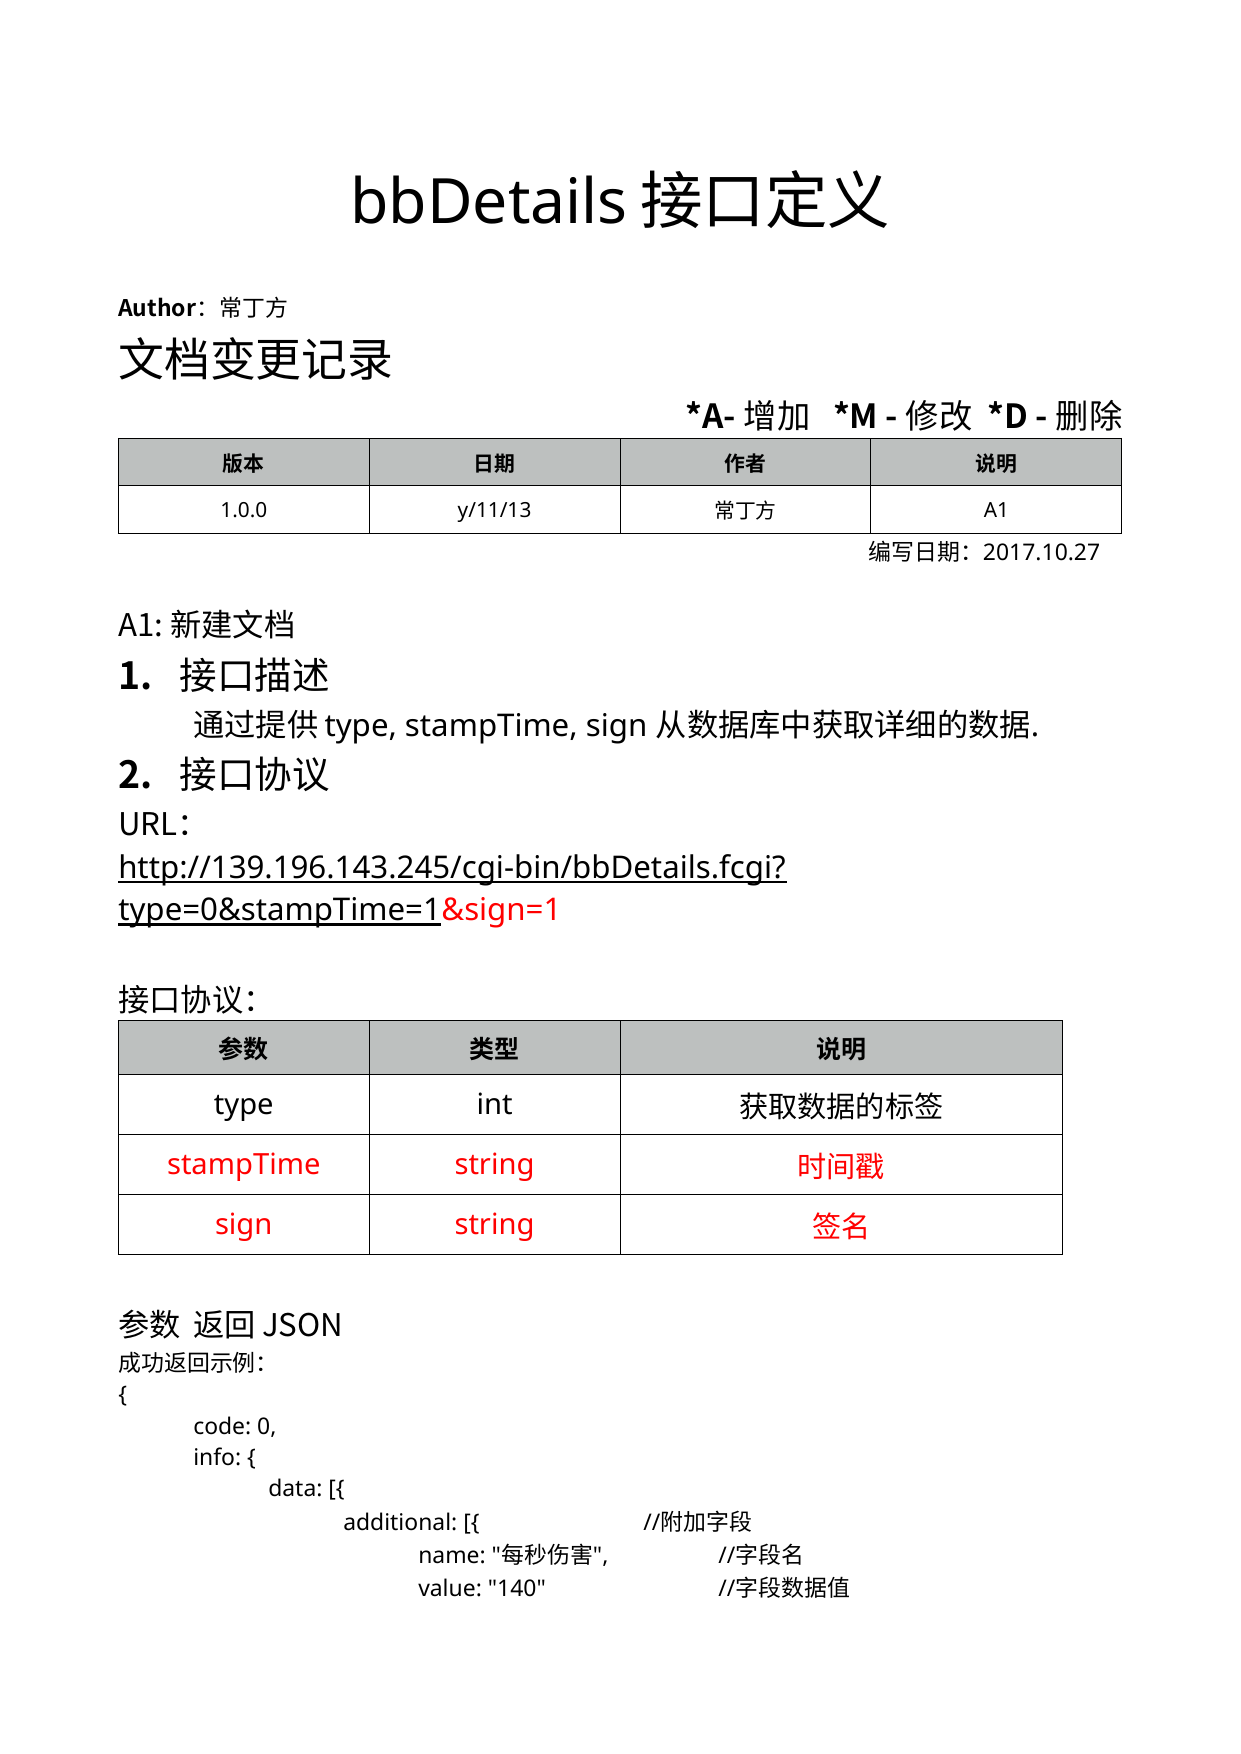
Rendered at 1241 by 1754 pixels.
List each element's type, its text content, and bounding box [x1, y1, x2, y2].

table_cell 18/9/27 [370, 486, 620, 533]
text name: "每秒伤害", //字段名 [118, 1537, 1122, 1570]
text 参数 返回JSON [118, 1300, 1122, 1345]
text additional: [{ //附加字段 [118, 1503, 1122, 1537]
table_cell 1.0.0 [119, 486, 369, 533]
text 文档变更记录 [118, 323, 1122, 390]
table_cell 常丁方 [621, 486, 870, 533]
table_cell 签名 [621, 1195, 1062, 1254]
text Author：常丁方 [118, 290, 1122, 323]
table_header 参数 [119, 1021, 369, 1074]
text bbDetails接口定义 [118, 151, 1122, 242]
table_cell string [370, 1195, 620, 1254]
text 通过提供type, stampTime, sign 从数据库中获取详细的数据. [118, 700, 1122, 745]
table_cell 时间戳 [621, 1135, 1062, 1194]
text data: [{ [118, 1472, 1122, 1503]
text *A- 增加 *M - 修改 *D - 删除 [118, 390, 1122, 438]
text http://139.196.143.245/cgi-bin/bbDetails.fcgi?type=0&stampTime=1&sign=1 [118, 845, 1122, 930]
text info: { [118, 1441, 1122, 1472]
text 成功返回示例： [118, 1345, 1122, 1378]
text 接口协议： [118, 975, 1122, 1020]
text A1: 新建文档 [118, 600, 1122, 646]
table_cell int [370, 1075, 620, 1134]
table_header 说明 [621, 1021, 1062, 1074]
table_header 作者 [621, 439, 870, 485]
list 接口协议 [118, 745, 1122, 799]
table_cell stampTime [119, 1135, 369, 1194]
text URL： [118, 799, 1122, 845]
table_cell sign [119, 1195, 369, 1254]
table_cell 获取数据的标签 [621, 1075, 1062, 1134]
table_header 说明 [871, 439, 1121, 485]
table_header 版本 [119, 439, 369, 485]
text value: "140" //字段数据值 [118, 1570, 1122, 1603]
table_header 日期 [370, 439, 620, 485]
text code: 0, [118, 1410, 1122, 1441]
text { [118, 1378, 1122, 1410]
table_cell string [370, 1135, 620, 1194]
table_cell A1 [871, 486, 1121, 533]
text 编写日期：2017.10.27 [793, 534, 1122, 567]
table_cell type [119, 1075, 369, 1134]
table_header 类型 [370, 1021, 620, 1074]
list 接口描述 [118, 646, 1122, 700]
